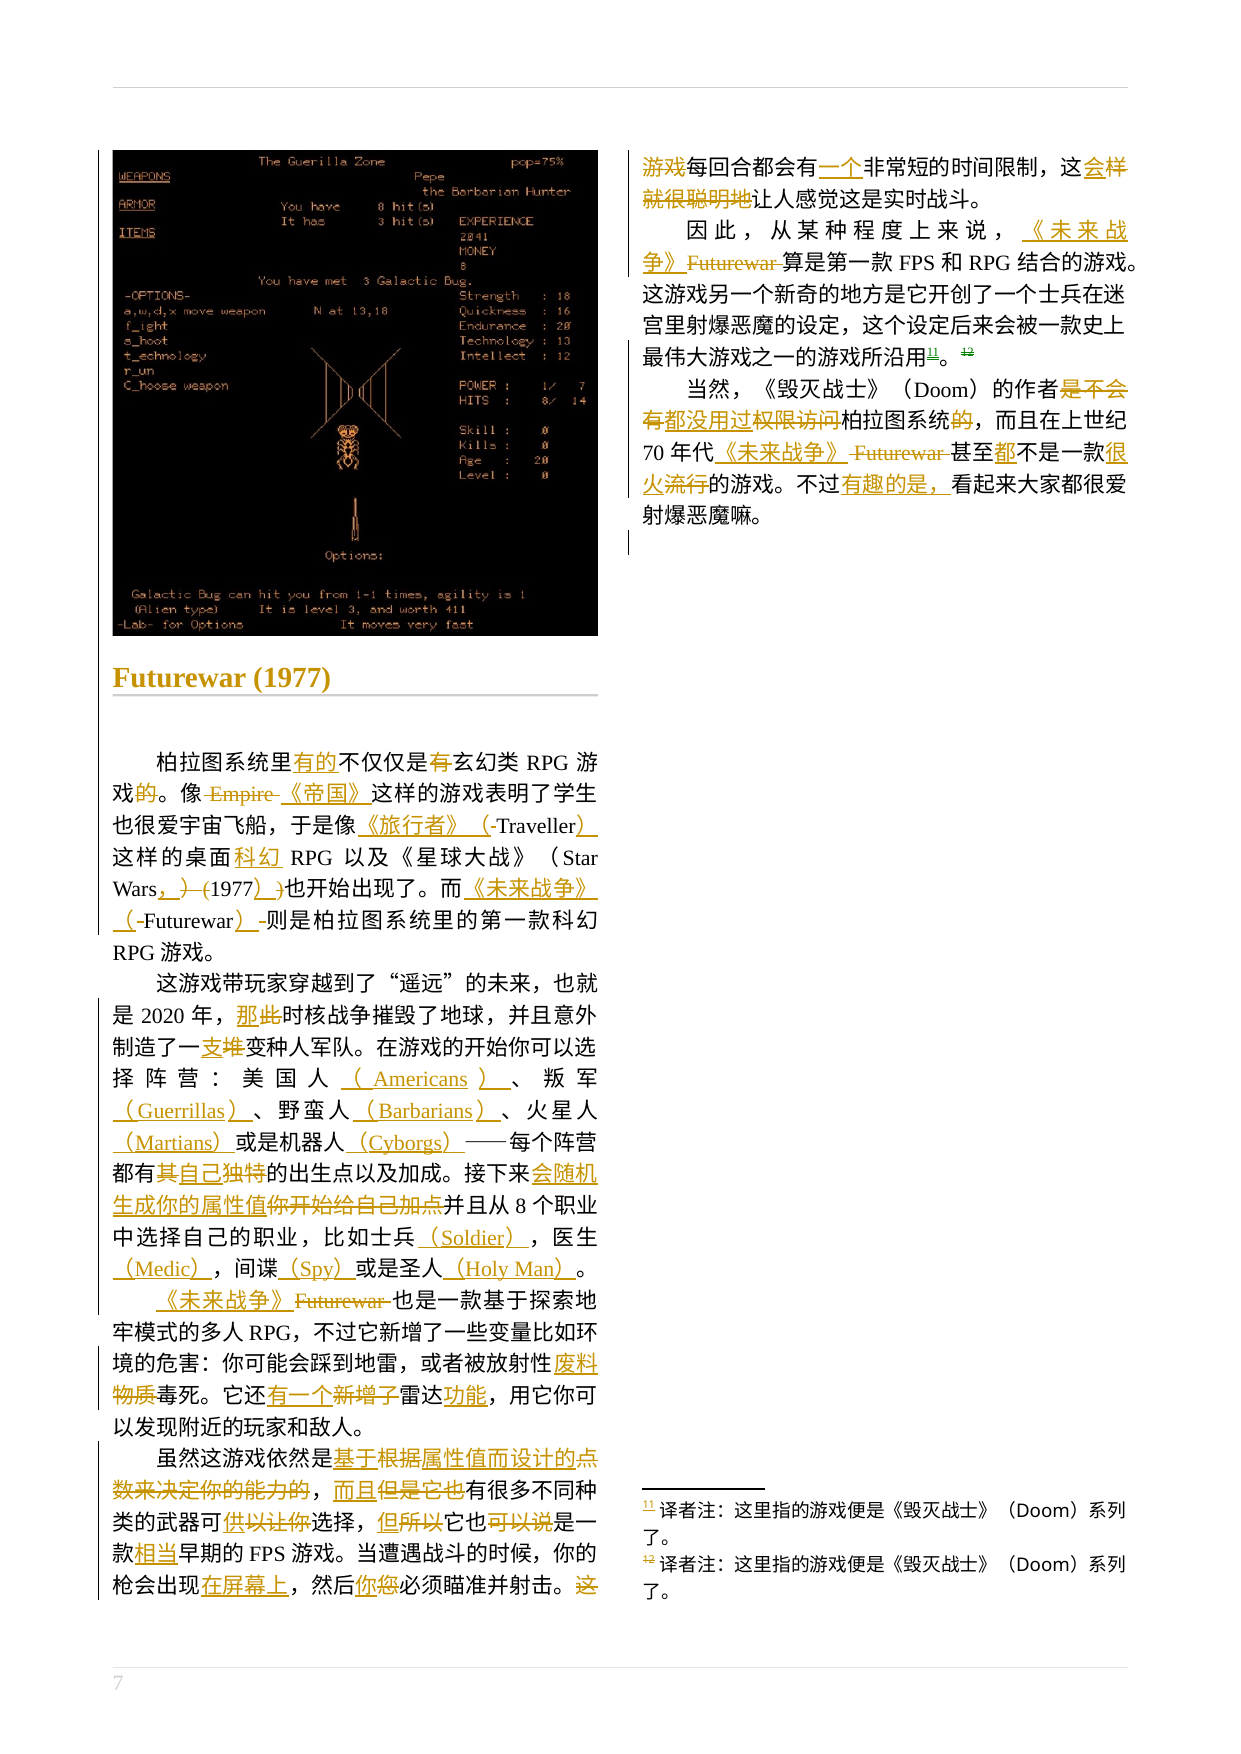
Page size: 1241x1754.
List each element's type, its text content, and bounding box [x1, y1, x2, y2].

text 这游戏带玩家穿越到了“遥远”的未来，也就是 2020 年，时核战争摧毁了地球，并且意外制造了一变种人军队。在游戏的开始你可以选择阵营：美国人、叛军、野蛮人、火星人或是机器人——每个阵营都有的出生点以及加成。接下来并且从 8 个职业中选择自己的职业，比如士兵，医生，间谍或是圣人。 [112, 966, 598, 1283]
text 虽然这游戏依然是，有很多不同种类的武器可选择，它也是一款早期的 FPS 游戏。当遭遇战斗的时候，你的枪会出现，然后必须瞄准并射击。每回合都会有非常短的时间限制，这让人感觉这是实时战斗。 [642, 150, 1128, 213]
text 虽然这游戏依然是，有很多不同种类的武器可选择，它也是一款早期的 FPS 游戏。当遭遇战斗的时候，你的枪会出现，然后必须瞄准并射击。每回合都会有非常短的时间限制，这让人感觉这是实时战斗。 [112, 1441, 598, 1599]
text 也是一款基于探索地牢模式的多人 RPG，不过它新增了一些变量比如环境的危害：你可能会踩到地雷，或者被放射性毒死。它还雷达，用它你可以发现附近的玩家和敌人。 [112, 1283, 598, 1441]
text 因此，从某种程度上来说，算是第一款 FPS 和 RPG 结合的游戏。这游戏另一个新奇的地方是它开创了一个士兵在迷宫里射爆恶魔的设定，这个设定后来会被一款史上最伟大游戏之一的游戏所沿用。 [642, 213, 1128, 372]
text 当然，《毁灭战士》（Doom）的作者柏拉图系统，而且在上世纪 70 年代甚至不是一款的游戏。不过看起来大家都很爱射爆恶魔嘛。 [642, 372, 1128, 530]
text Futurewar (1977) [112, 661, 598, 694]
picture [112, 150, 598, 636]
text 柏拉图系统里不仅仅是玄幻类 RPG 游戏。像这样的游戏表明了学生也很爱宇宙飞船，于是像Traveller这样的桌面 RPG 以及《星球大战》（Star Wars1977也开始出现了。而Futurewar则是柏拉图系统里的第一款科幻 RPG 游戏。 [112, 744, 598, 966]
